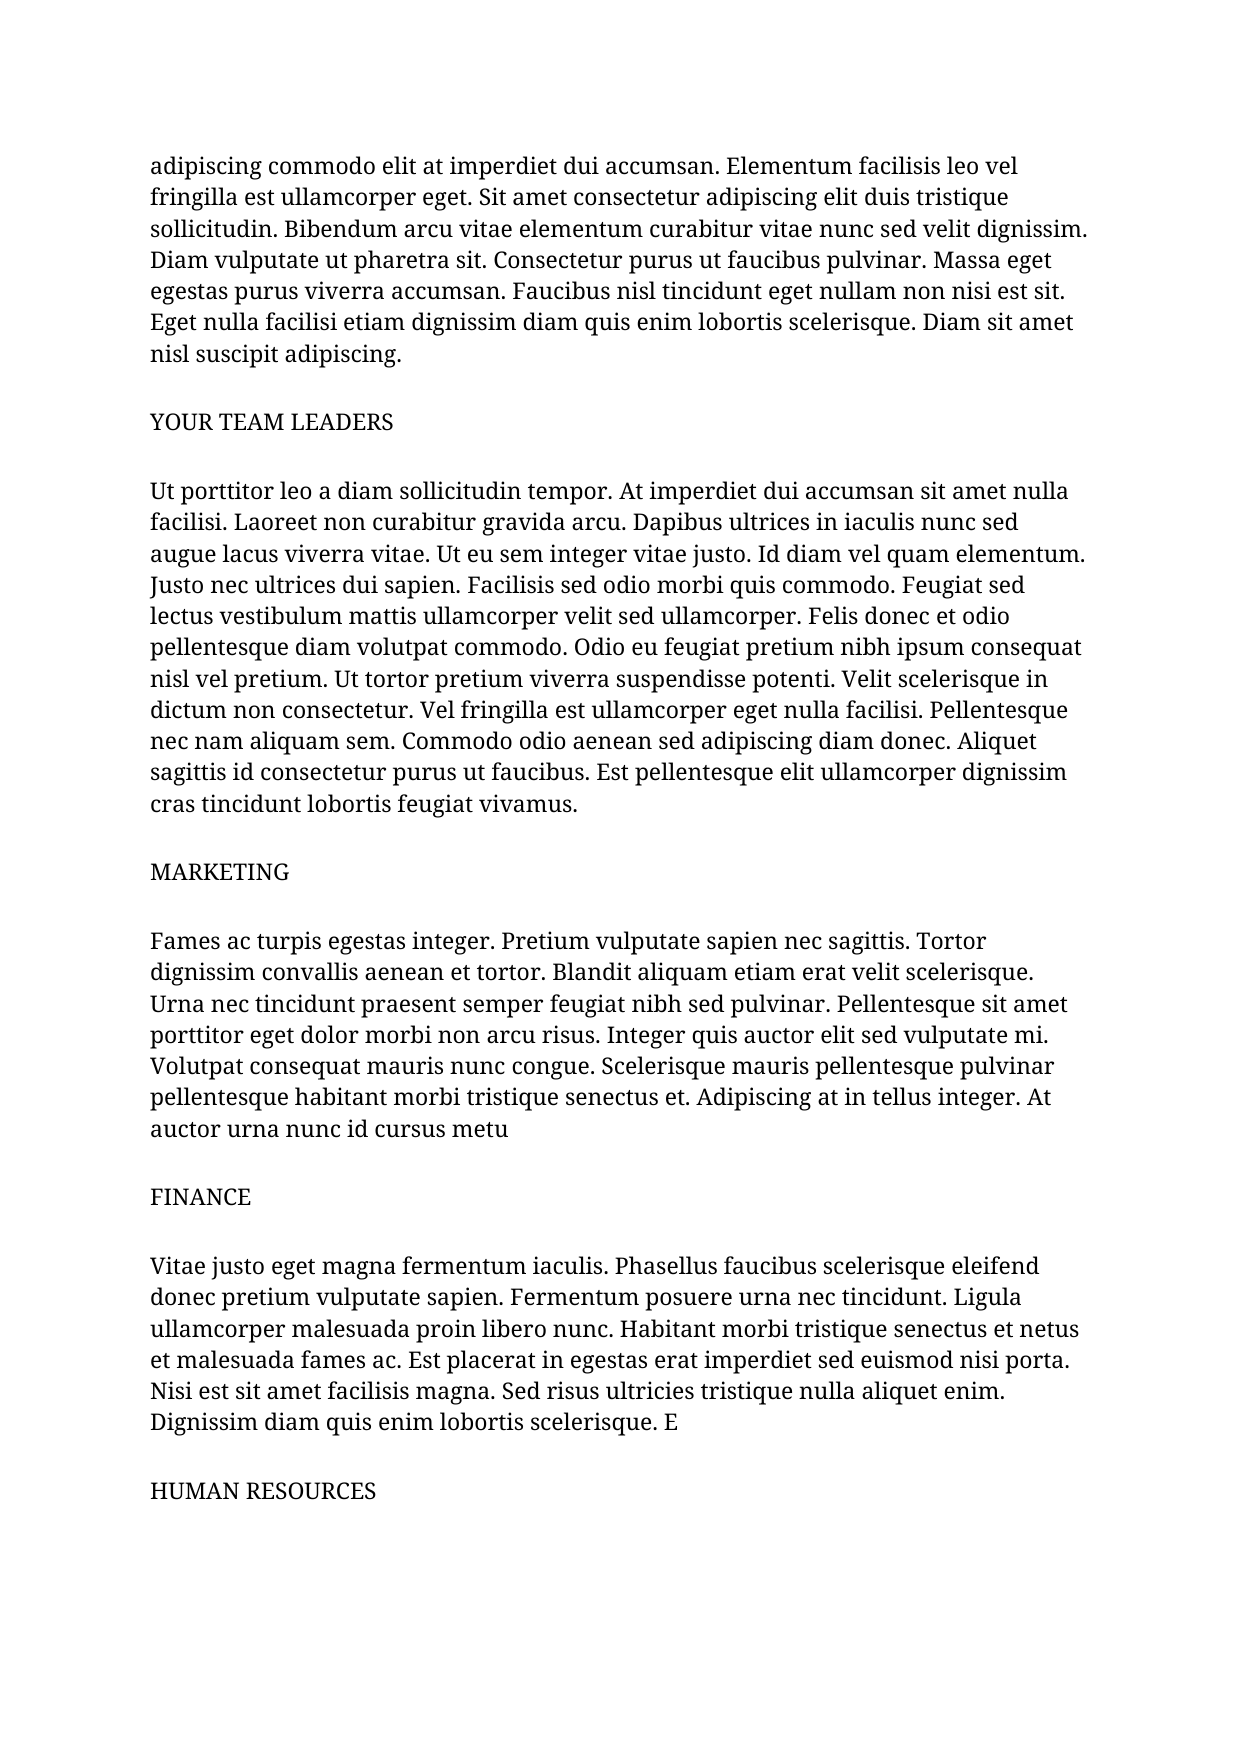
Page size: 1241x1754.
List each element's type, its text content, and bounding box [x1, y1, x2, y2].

text Fames ac turpis egestas integer. Pretium vulputate sapien nec sagittis. Tortor dignissim convallis aenean et tortor. Blandit aliquam etiam erat velit scelerisque. Urna nec tincidunt praesent semper feugiat nibh sed pulvinar. Pellentesque sit amet porttitor eget dolor morbi non arcu risus. Integer quis auctor elit sed vulputate mi. Volutpat consequat mauris nunc congue. Scelerisque mauris pellentesque pulvinar pellentesque habitant morbi tristique senectus et. Adipiscing at in tellus integer. At auctor urna nunc id cursus metu [150, 925, 1090, 1144]
text FINANCE [150, 1181, 1090, 1212]
text Vitae justo eget magna fermentum iaculis. Phasellus faucibus scelerisque eleifend donec pretium vulputate sapien. Fermentum posuere urna nec tincidunt. Ligula ullamcorper malesuada proin libero nunc. Habitant morbi tristique senectus et netus et malesuada fames ac. Est placerat in egestas erat imperdiet sed euismod nisi porta. Nisi est sit amet facilisis magna. Sed risus ultricies tristique nulla aliquet enim. Dignissim diam quis enim lobortis scelerisque. E [150, 1250, 1090, 1437]
text YOUR TEAM LEADERS [150, 406, 1090, 437]
text Ut porttitor leo a diam sollicitudin tempor. At imperdiet dui accumsan sit amet nulla facilisi. Laoreet non curabitur gravida arcu. Dapibus ultrices in iaculis nunc sed augue lacus viverra vitae. Ut eu sem integer vitae justo. Id diam vel quam elementum. Justo nec ultrices dui sapien. Facilisis sed odio morbi quis commodo. Feugiat sed lectus vestibulum mattis ullamcorper velit sed ullamcorper. Felis donec et odio pellentesque diam volutpat commodo. Odio eu feugiat pretium nibh ipsum consequat nisl vel pretium. Ut tortor pretium viverra suspendisse potenti. Velit scelerisque in dictum non consectetur. Vel fringilla est ullamcorper eget nulla facilisi. Pellentesque nec nam aliquam sem. Commodo odio aenean sed adipiscing diam donec. Aliquet sagittis id consectetur purus ut faucibus. Est pellentesque elit ullamcorper dignissim cras tincidunt lobortis feugiat vivamus. [150, 475, 1090, 819]
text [150, 150, 1090, 369]
text MARKETING [150, 856, 1090, 887]
text HUMAN RESOURCES [150, 1475, 1090, 1506]
